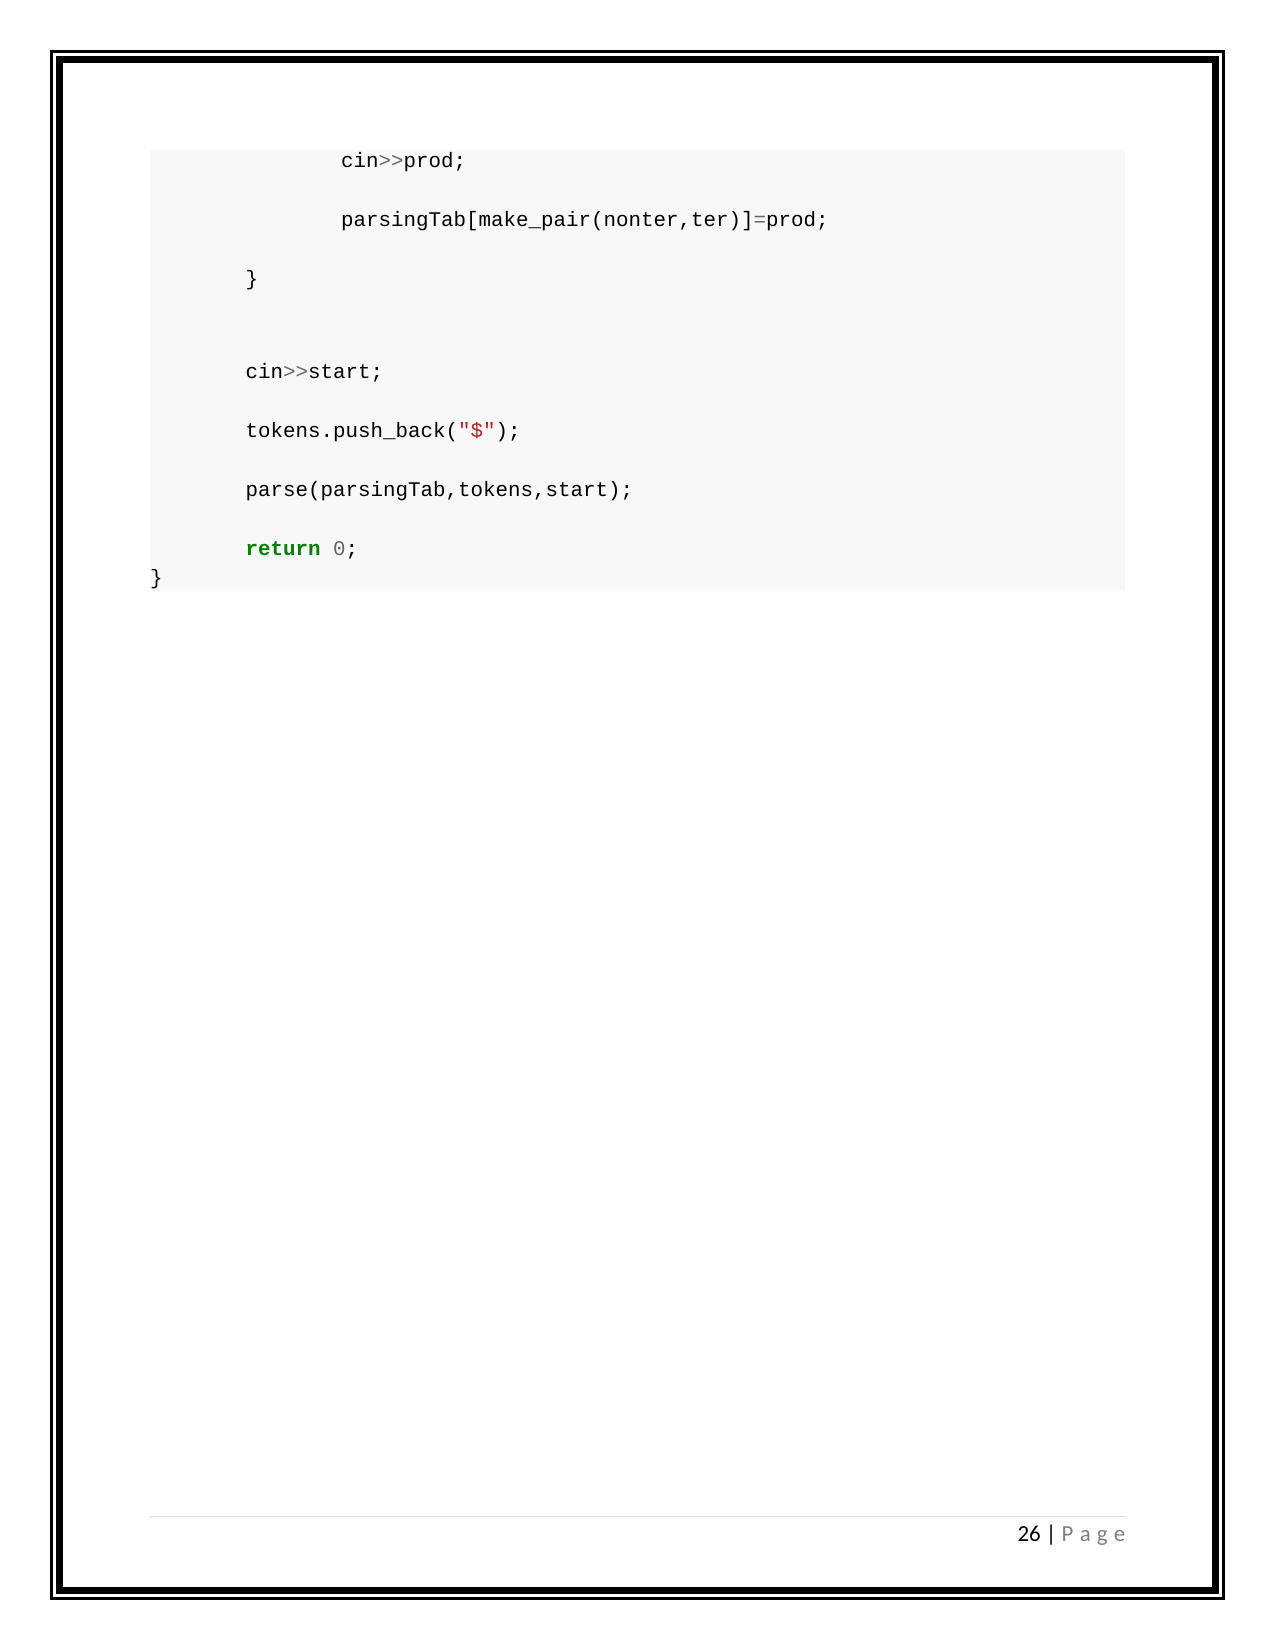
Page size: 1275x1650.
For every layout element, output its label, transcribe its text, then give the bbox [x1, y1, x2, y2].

text return 0; [150, 538, 1125, 561]
text parsingTab[make_pair(nonter,ter)]=prod; [150, 209, 1125, 233]
text cin>>prod; [150, 150, 1125, 174]
text parse(parsingTab,tokens,start); [150, 479, 1125, 502]
text } [150, 268, 1125, 292]
text cin>>start; [150, 361, 1125, 384]
text tokens.push_back("$"); [150, 420, 1125, 443]
text } [150, 567, 1125, 591]
